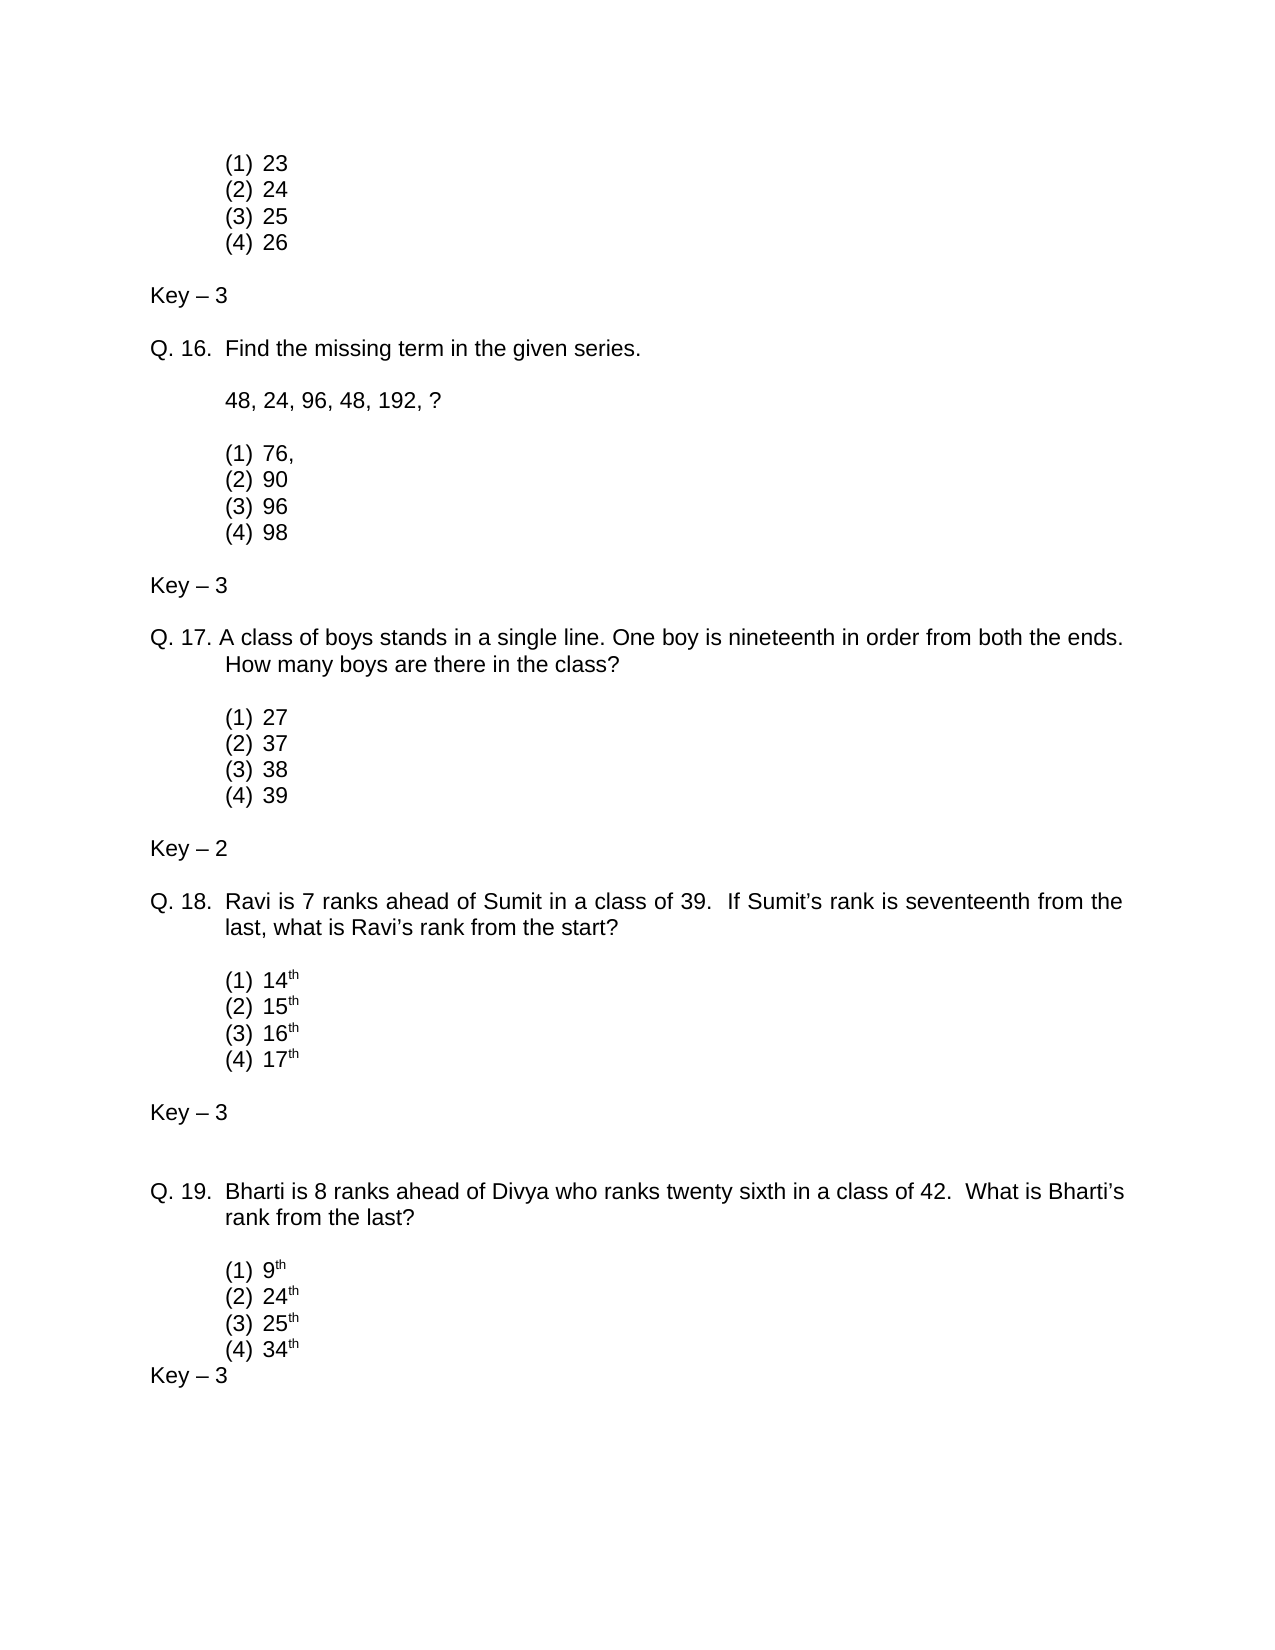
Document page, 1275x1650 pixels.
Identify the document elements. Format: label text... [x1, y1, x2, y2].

text Q. 16. Find the missing term in the given series. [150, 334, 1125, 361]
text Key – 3 [150, 1362, 1125, 1389]
text Key – 2 [150, 835, 1125, 862]
text Key – 3 [150, 1099, 1125, 1125]
text Q. 17. A class of boys stands in a single line. One boy is nineteenth in order from both the ends. How many boys are there in the class? [150, 624, 1125, 677]
list 90 [225, 466, 1125, 493]
text Key – 3 [150, 282, 1125, 308]
list 96 [225, 493, 1125, 519]
list 34th [225, 1336, 1125, 1362]
list 37 [225, 730, 1125, 756]
list 15th [225, 993, 1125, 1020]
list 39 [225, 782, 1125, 809]
list 9th [225, 1257, 1125, 1283]
text 48, 24, 96, 48, 192, ? [150, 387, 1125, 413]
list 25 [225, 203, 1125, 229]
text Q. 18. Ravi is 7 ranks ahead of Sumit in a class of 39. If Sumit’s rank is seventeenth from the last, what is Ravi’s rank from the start? [150, 888, 1125, 941]
list 25th [225, 1309, 1125, 1336]
text Key – 3 [150, 572, 1125, 598]
list 98 [225, 519, 1125, 545]
text Q. 19. Bharti is 8 ranks ahead of Divya who ranks twenty sixth in a class of 42. What is Bharti’s rank from the last? [150, 1178, 1125, 1231]
list 23 [225, 150, 1125, 176]
list 14th [225, 967, 1125, 993]
list 27 [225, 703, 1125, 730]
list 16th [225, 1020, 1125, 1046]
list 17th [225, 1046, 1125, 1072]
list 38 [225, 756, 1125, 782]
list 26 [225, 229, 1125, 255]
list 76, [225, 440, 1125, 466]
list 24th [225, 1283, 1125, 1309]
list 24 [225, 176, 1125, 203]
